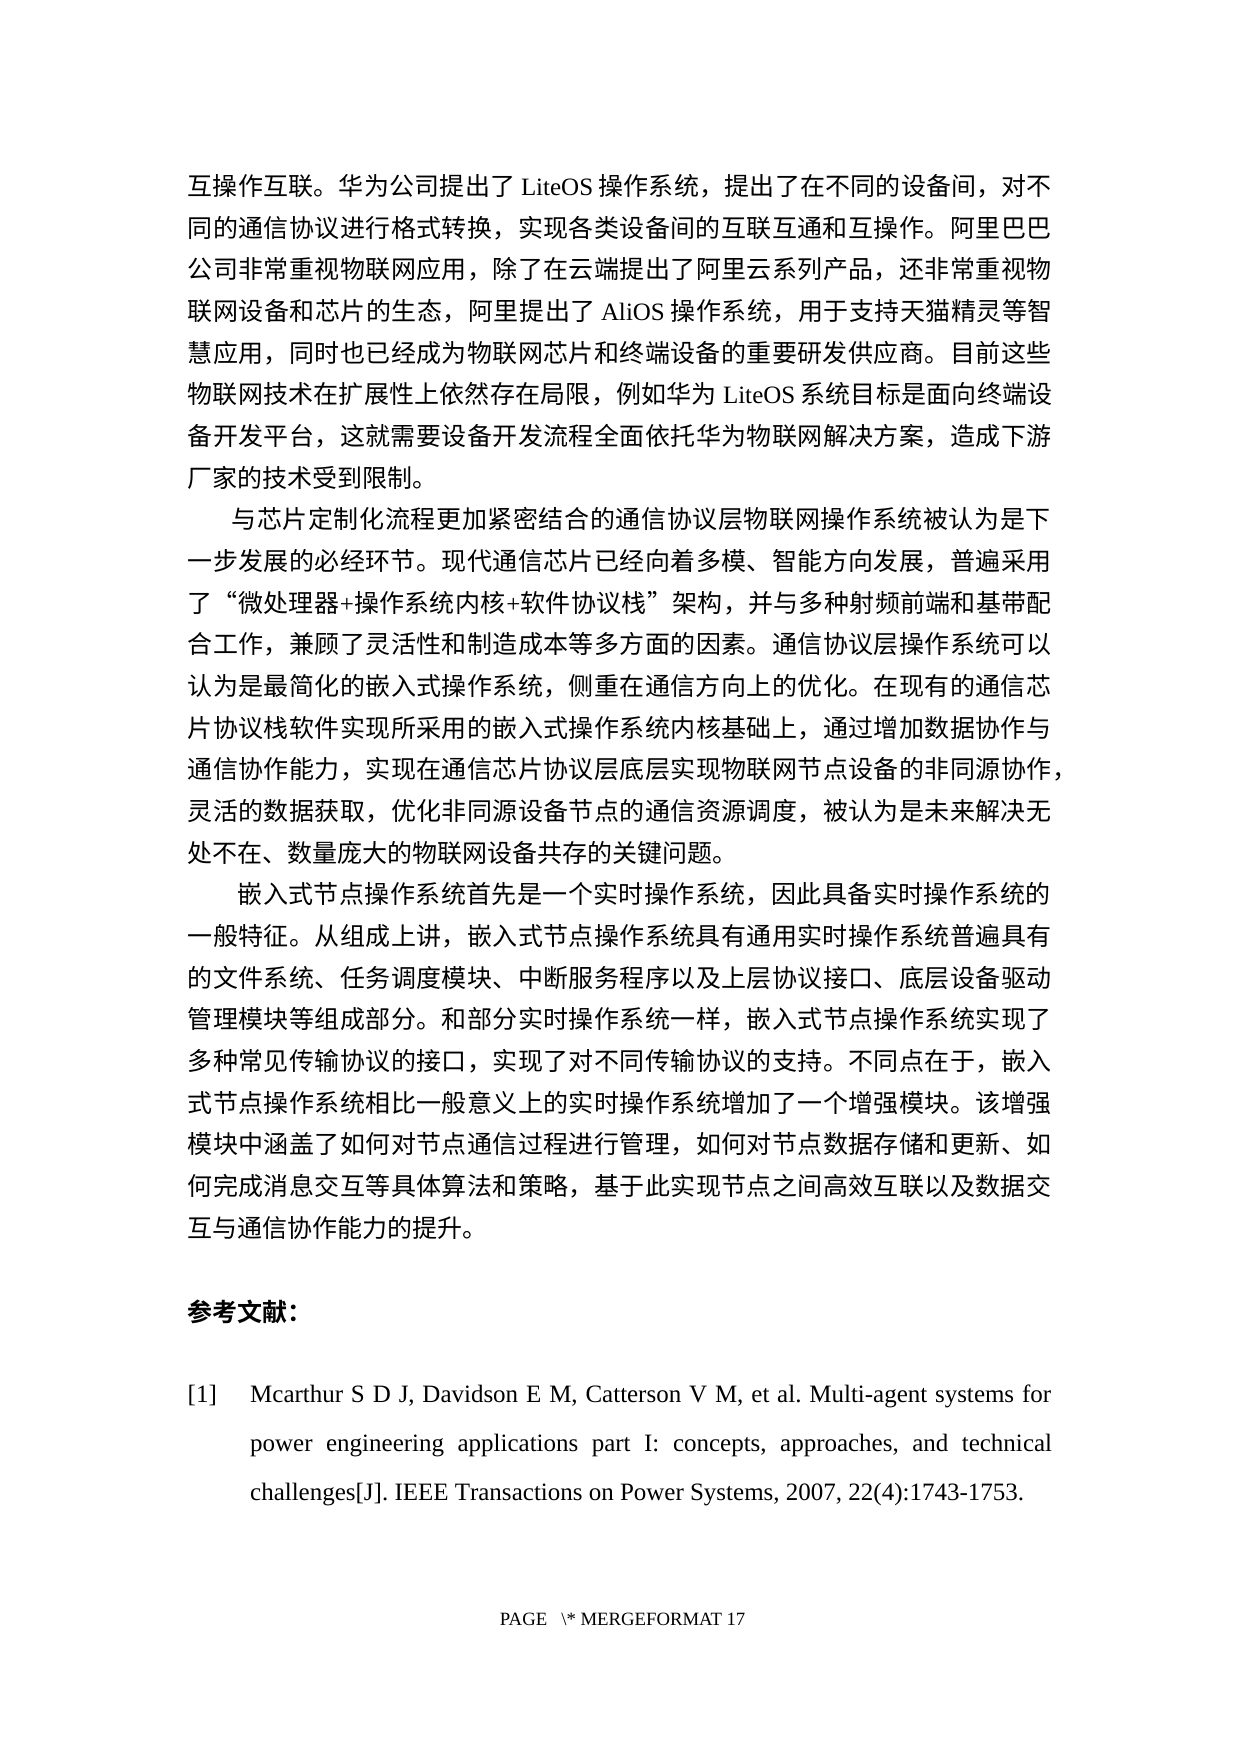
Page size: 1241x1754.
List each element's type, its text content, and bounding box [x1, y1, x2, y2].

text 参考文献： [187, 1278, 1053, 1343]
text 与芯片定制化流程更加紧密结合的通信协议层物联网操作系统被认为是下一步发展的必经环节。现代通信芯片已经向着多模、智能方向发展，普遍采用了“微处理器+操作系统内核+软件协议栈”架构，并与多种射频前端和基带配合工作，兼顾了灵活性和制造成本等多方面的因素。通信协议层操作系统可以认为是最简化的嵌入式操作系统，侧重在通信方向上的优化。在现有的通信芯片协议栈软件实现所采用的嵌入式操作系统内核基础上，通过增加数据协作与通信协作能力，实现在通信芯片协议层底层实现物联网节点设备的非同源协作，灵活的数据获取，优化非同源设备节点的通信资源调度，被认为是未来解决无处不在、数量庞大的物联网设备共存的关键问题。 [187, 495, 1053, 870]
text 嵌入式节点操作系统首先是一个实时操作系统，因此具备实时操作系统的一般特征。从组成上讲，嵌入式节点操作系统具有通用实时操作系统普遍具有的文件系统、任务调度模块、中断服务程序以及上层协议接口、底层设备驱动管理模块等组成部分。和部分实时操作系统一样，嵌入式节点操作系统实现了多种常见传输协议的接口，实现了对不同传输协议的支持。不同点在于，嵌入式节点操作系统相比一般意义上的实时操作系统增加了一个增强模块。该增强模块中涵盖了如何对节点通信过程进行管理，如何对节点数据存储和更新、如何完成消息交互等具体算法和策略，基于此实现节点之间高效互联以及数据交互与通信协作能力的提升。 [187, 870, 1053, 1245]
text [187, 162, 1053, 495]
list Mcarthur S D J, Davidson E M, Catterson V M, et al. Multi-agent systems for power engineering applications part I: concepts, approaches, and technical challenges[J]. IEEE Transactions on Power Systems, 2007, 22(4):1743-1753. [187, 1377, 1053, 1507]
